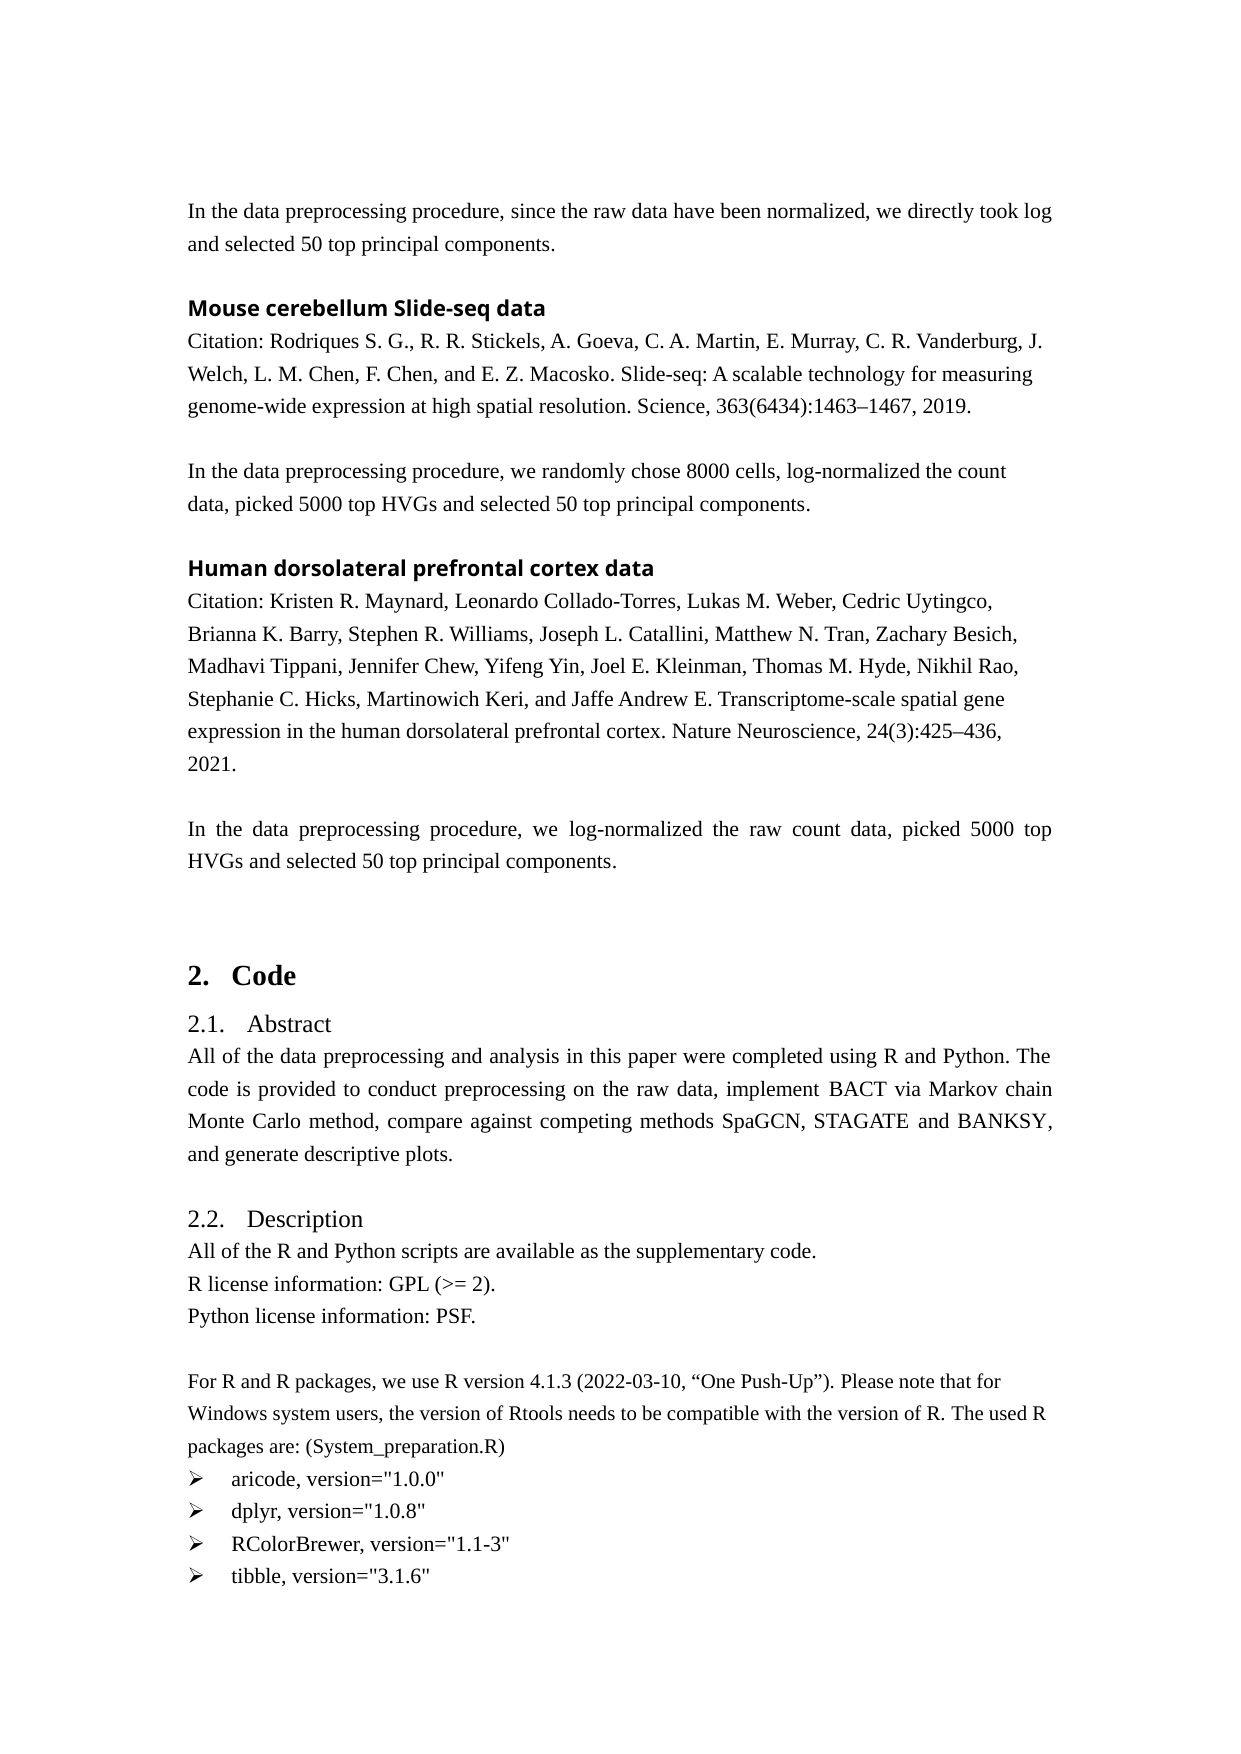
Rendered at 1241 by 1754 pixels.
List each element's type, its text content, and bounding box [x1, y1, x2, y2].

text Mouse cerebellum Slide-seq data [187, 292, 1053, 324]
list RColorBrewer, version="1.1-3" [187, 1527, 1053, 1559]
text In the data preprocessing procedure, we randomly chose 8000 cells, log-normalized the count data, picked 5000 top HVGs and selected 50 top principal components. [187, 454, 1053, 519]
text Citation: Rodriques S. G., R. R. Stickels, A. Goeva, C. A. Martin, E. Murray, C. R. Vanderburg, J. Welch, L. M. Chen, F. Chen, and E. Z. Macosko. Slide-seq: A scalable technology for measuring genome-wide expression at high spatial resolution. Science, 363(6434):1463–1467, 2019. [187, 324, 1053, 422]
list Abstract [187, 1007, 1053, 1039]
list Description [187, 1202, 1053, 1234]
text Citation: Kristen R. Maynard, Leonardo Collado-Torres, Lukas M. Weber, Cedric Uytingco, Brianna K. Barry, Stephen R. Williams, Joseph L. Catallini, Matthew N. Tran, Zachary Besich, Madhavi Tippani, Jennifer Chew, Yifeng Yin, Joel E. Kleinman, Thomas M. Hyde, Nikhil Rao, Stephanie C. Hicks, Martinowich Keri, and Jaffe Andrew E. Transcriptome-scale spatial gene expression in the human dorsolateral prefrontal cortex. Nature Neuroscience, 24(3):425–436, 2021. [187, 584, 1053, 779]
text In the data preprocessing procedure, we log-normalized the raw count data, picked 5000 top HVGs and selected 50 top principal components. [187, 812, 1053, 877]
list tibble, version="3.1.6" [187, 1559, 1053, 1592]
list Code [187, 942, 1053, 1007]
text Python license information: PSF. [187, 1299, 1053, 1332]
text In the data preprocessing procedure, since the raw data have been normalized, we directly took log and selected 50 top principal components. [187, 194, 1053, 259]
text For R and R packages, we use R version 4.1.3 (2022-03-10, “One Push-Up”). Please note that for Windows system users, the version of Rtools needs to be compatible with the version of R. The used R packages are: (System_preparation.R) [187, 1364, 1053, 1462]
text Human dorsolateral prefrontal cortex data [187, 552, 1053, 584]
text R license information: GPL (>= 2). [187, 1267, 1053, 1299]
text All of the data preprocessing and analysis in this paper were completed using R and Python. The code is provided to conduct preprocessing on the raw data, implement BACT via Markov chain Monte Carlo method, compare against competing methods SpaGCN, STAGATE and BANKSY, and generate descriptive plots. [187, 1039, 1053, 1169]
list aricode, version="1.0.0" [187, 1462, 1053, 1494]
text All of the R and Python scripts are available as the supplementary code. [187, 1234, 1053, 1267]
list dplyr, version="1.0.8" [187, 1494, 1053, 1527]
